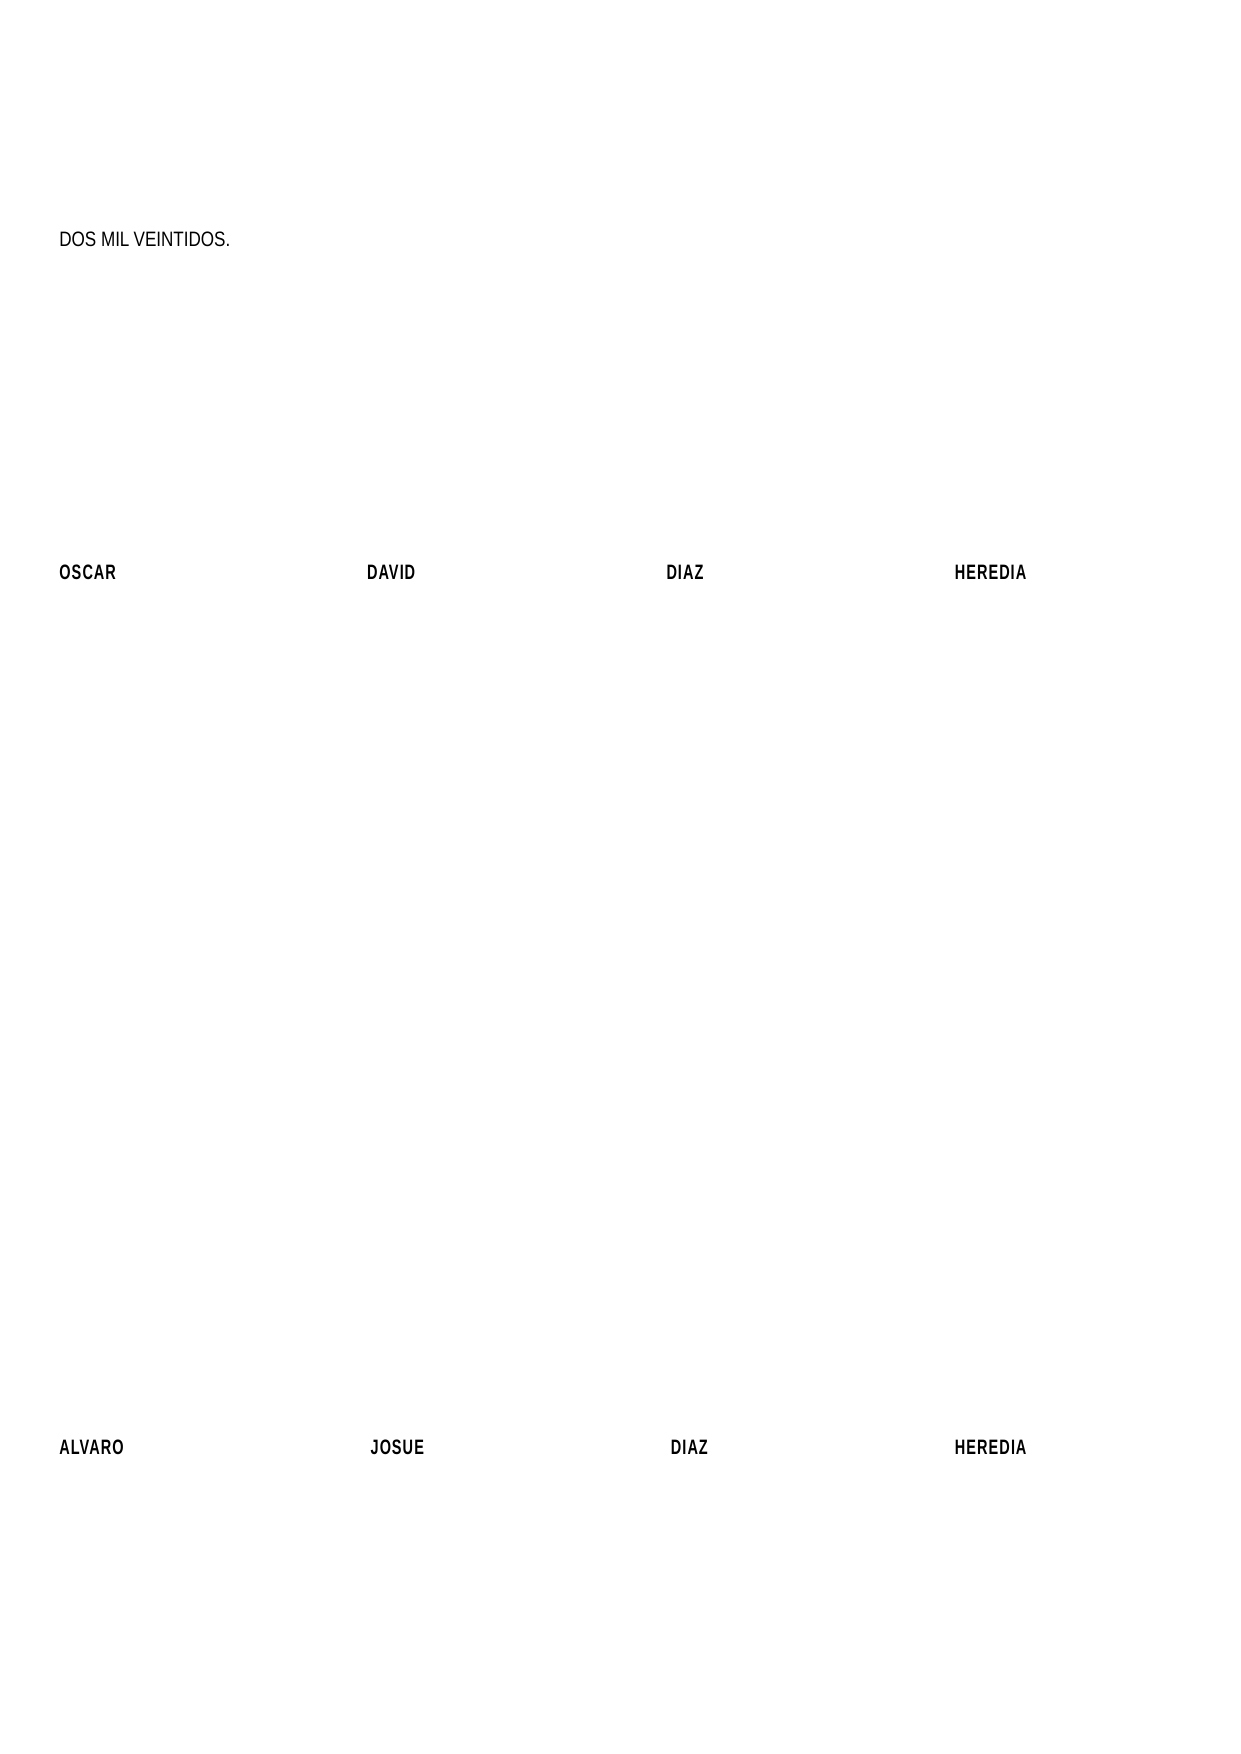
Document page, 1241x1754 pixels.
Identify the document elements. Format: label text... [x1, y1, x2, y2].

text OSCAR DAVID DIAZ HEREDIA ALVARO JOSUE DIAZ HEREDIA [59, 379, 1028, 1629]
text FIRMANDO E IMPRIMIENDO SU HUELLA DACTILAR _________________ Y _____________ EL _________ DE ______ DE DOS MIL VEINTIDOS. [59, 213, 1028, 254]
